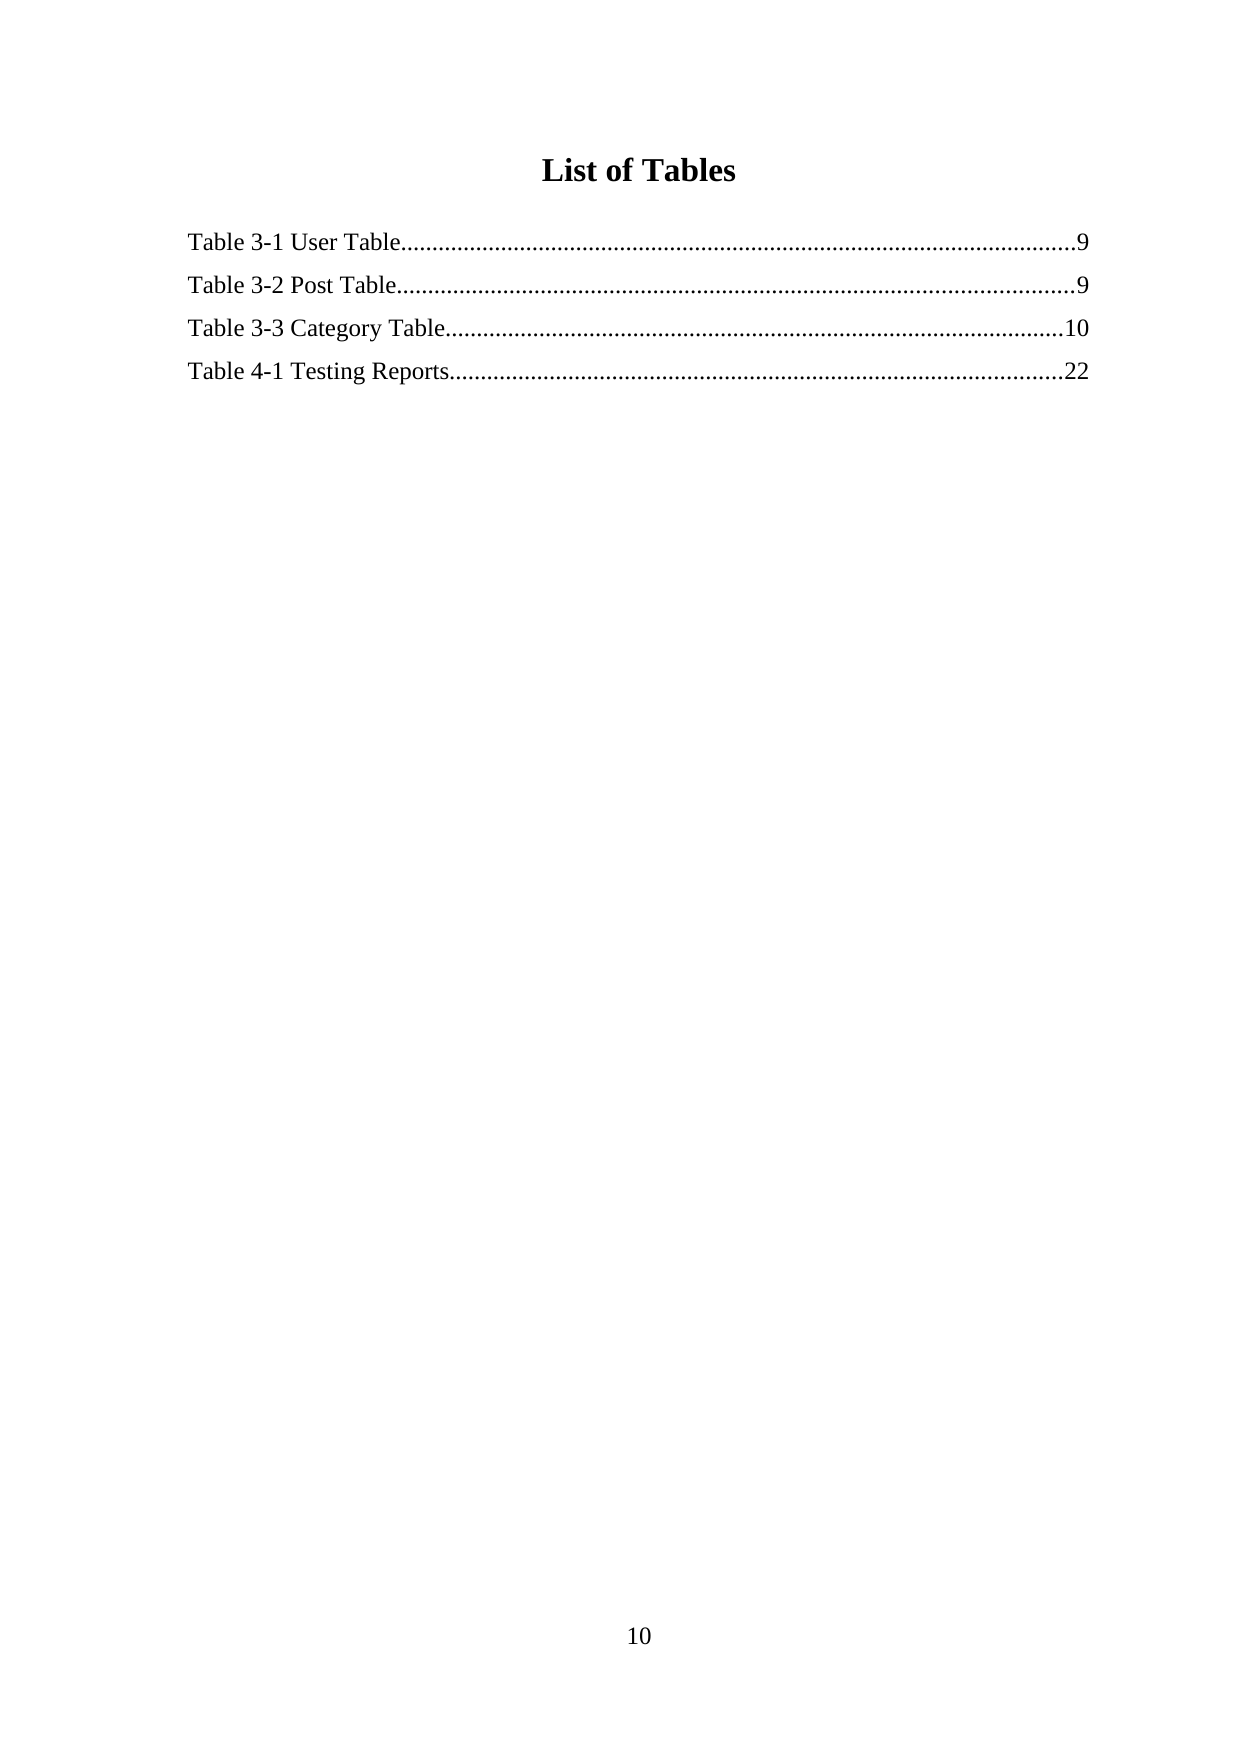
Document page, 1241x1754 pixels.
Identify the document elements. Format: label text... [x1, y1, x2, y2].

text Table 3-1 User Table 9 [187, 227, 1090, 255]
text Table 3-2 Post Table 9 [187, 270, 1090, 298]
text Table 4-1 Testing Reports 22 [187, 356, 1090, 385]
text List of Tables [187, 150, 1090, 188]
text Table 3-3 Category Table 10 [187, 313, 1090, 342]
